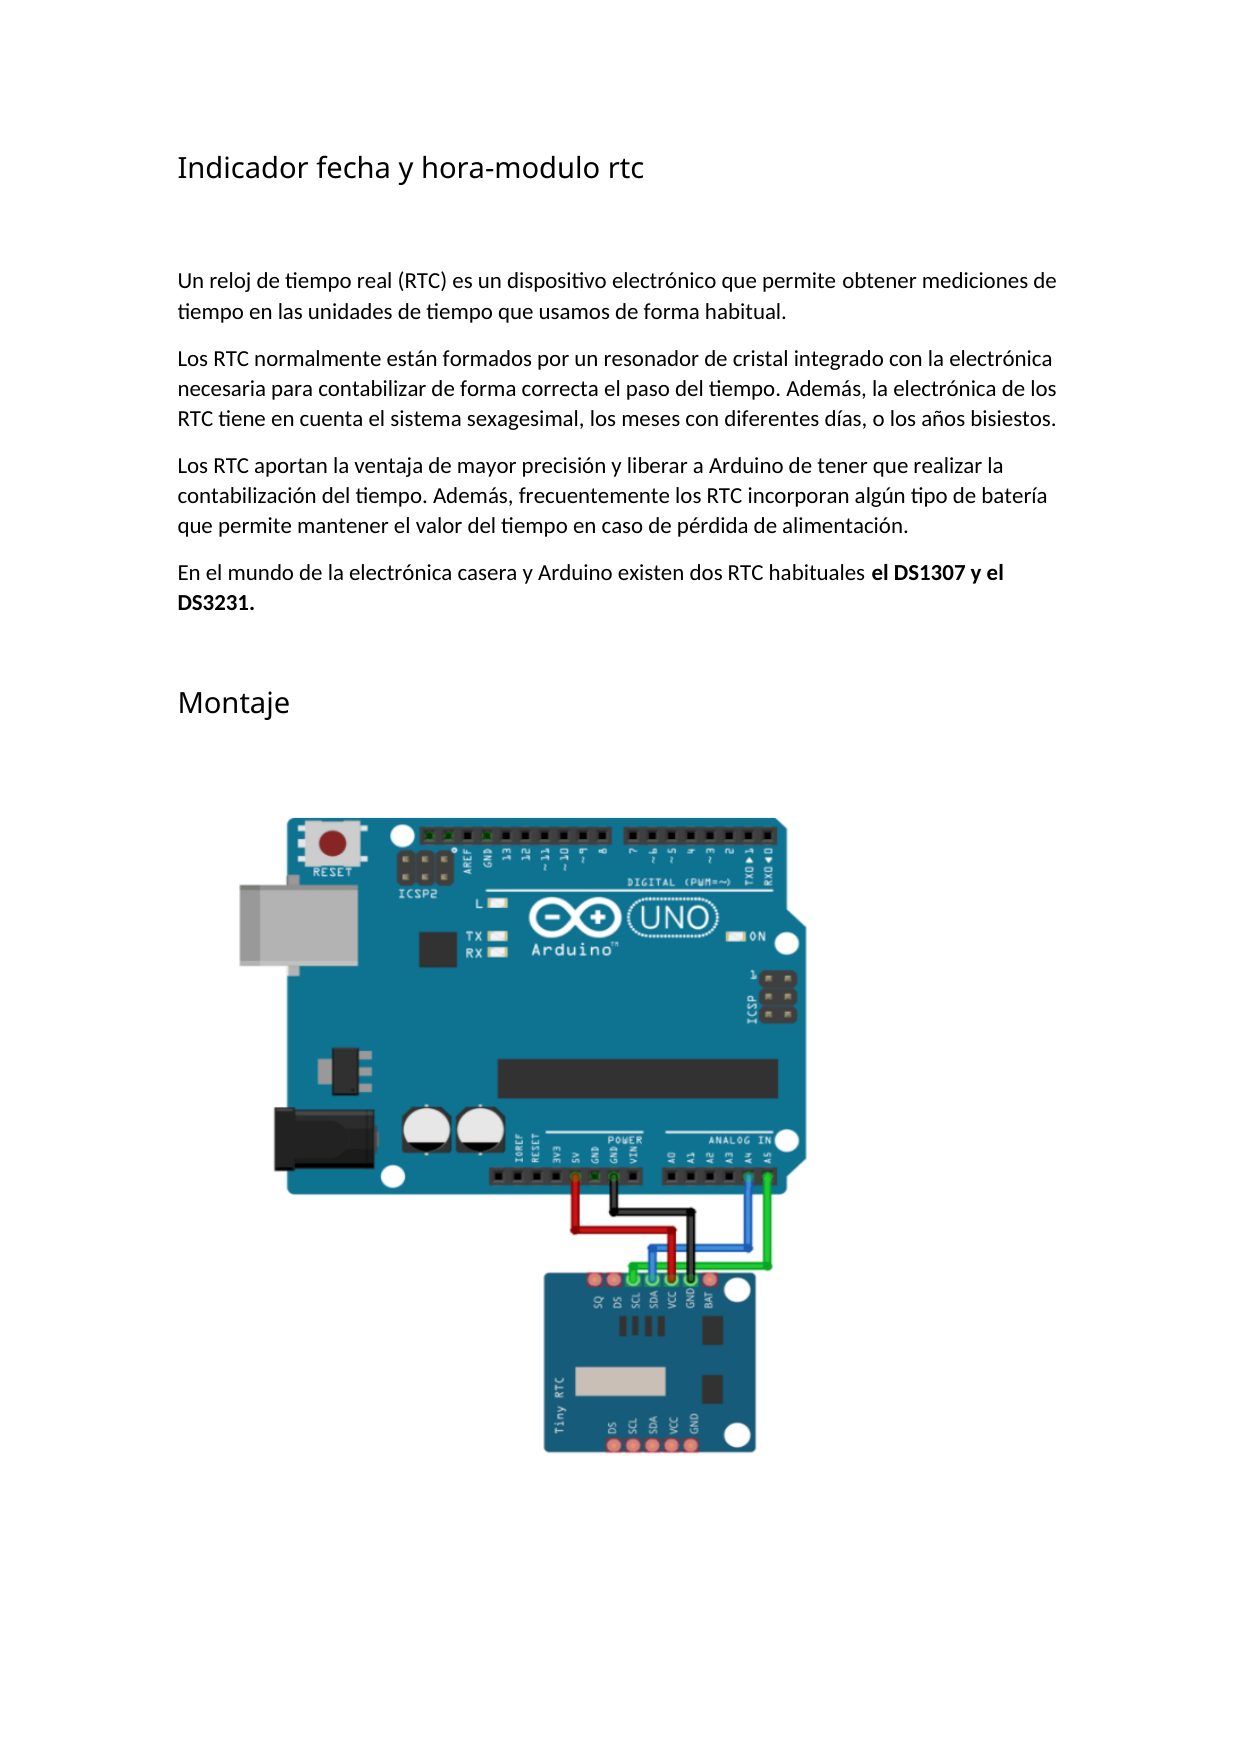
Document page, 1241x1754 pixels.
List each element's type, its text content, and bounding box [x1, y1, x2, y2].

text Los RTC normalmente están formados por un resonador de cristal integrado con la electrónica necesaria para contabilizar de forma correcta el paso del tiempo. Además, la electrónica de los RTC tiene en cuenta el sistema sexagesimal, los meses con diferentes días, o los años bisiestos. [177, 344, 1063, 432]
text Los RTC aportan la ventaja de mayor precisión y liberar a Arduino de tener que realizar la contabilización del tiempo. Además, frecuentemente los RTC incorporan algún tipo de batería que permite mantener el valor del tiempo en caso de pérdida de alimentación. [177, 451, 1063, 539]
text En el mundo de la electrónica casera y Arduino existen dos RTC habituales el DS1307 y el DS3231. [177, 558, 1063, 616]
text Un reloj de tiempo real (RTC) es un dispositivo electrónico que permite obtener mediciones de tiempo en las unidades de tiempo que usamos de forma habitual. [177, 267, 1063, 325]
text Montaje [177, 682, 1063, 722]
picture [177, 801, 861, 1464]
text Indicador fecha y hora-modulo rtc [177, 148, 1063, 187]
